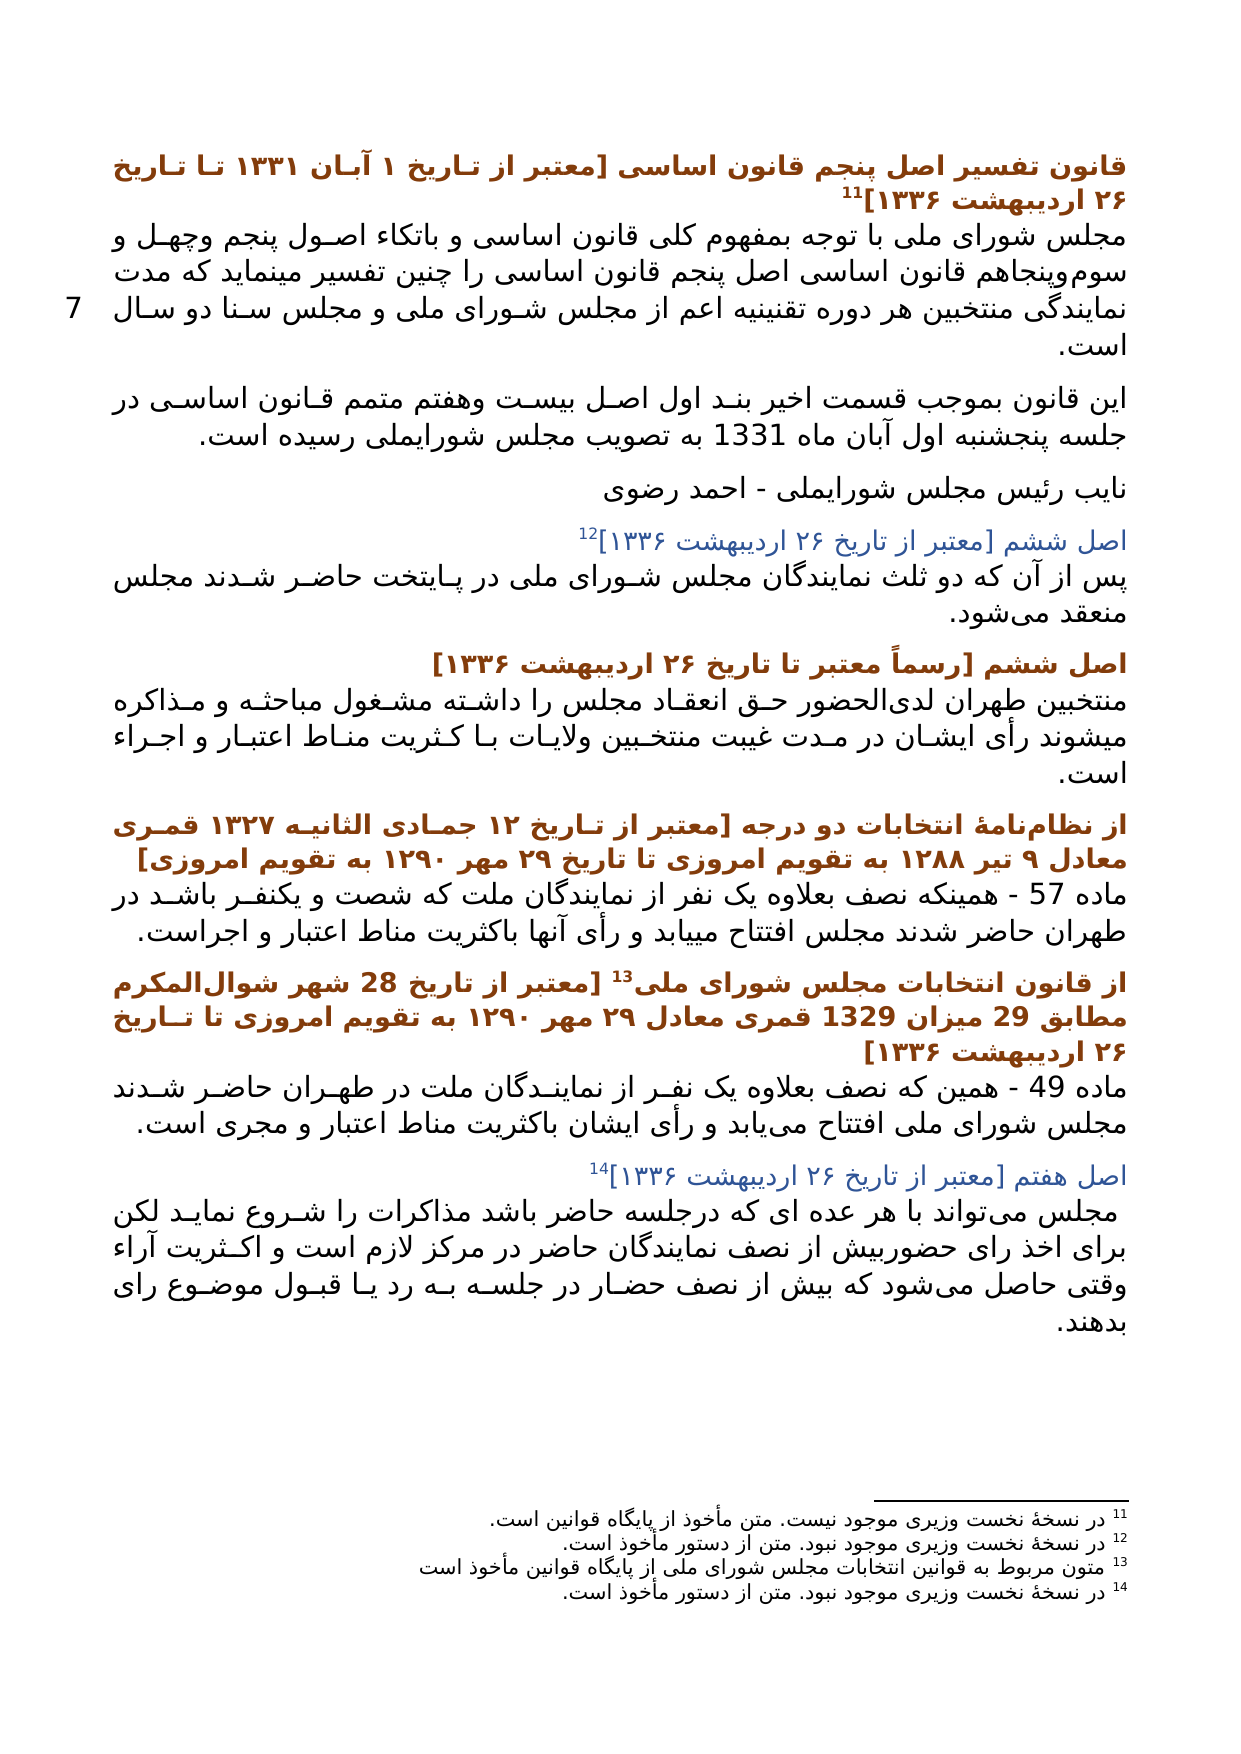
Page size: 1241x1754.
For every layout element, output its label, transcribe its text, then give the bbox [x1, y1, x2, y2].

text ماده 57 - همینکه نصف بعلاوه یک نفر از نمایندگان ملت که شصت و یکنفر باشد در طهران حاضر شدند مجلس افتتاح مییابد و رأی آنها باکثریت مناط اعتبار و اجراست. [112, 878, 1128, 948]
text پس از آن که دو ثلث نمایندگان مجلس شورای ملی در پایتخت حاضر شدند مجلس منعقد می‌شود. [112, 559, 1128, 629]
subtitle از نظام‌نامهٔ انتخابات دو درجه [معتبر از تاریخ ۱۲ جمادی‌ الثانیه ۱۳۲۷ قمری معادل ۹ تیر ۱۲۸۸ به تقویم امروزی تا تاریخ ۲۹ مهر ۱۲۹۰ به تقویم امروزی] [112, 809, 1128, 875]
subtitle قانون تفسیر اصل پنجم قانون اساسی [معتبر از تاریخ ۱ آبان ۱۳۳۱ تا تاریخ ۲۶ اردیبهشت ۱۳۳۶] [112, 150, 1128, 216]
subtitle اصل ششم [معتبر از تاریخ ۲۶ اردیبهشت ۱۳۳۶] [112, 525, 1128, 556]
text مجلس شورای ملی با توجه بمفهوم کلی قانون اساسی و باتکاء اصول پنجم وچهل و سوم‌وپنجاهم قانون اساسی اصل پنجم قانون اساسی را چنین تفسیر مینماید که مدت نمایندگی منتخبین هر دوره تقنینیه اعم از مجلس شورای ملی و مجلس سنا دو سال است. [112, 218, 1128, 362]
text منتخبین طهران لدی‌الحضور حق انعقاد مجلس را داشته مشغول مباحثه و مذاکره میشوند رأی ایشان در مدت غیبت منتخبین ولایات با کثریت مناط اعتبار و اجراء است. [112, 683, 1128, 790]
text ماده 49 - همین که نصف بعلاوه یک نفر از نمایندگان ملت در طهران حاضر شدند مجلس شورای ملی افتتاح می‌یابد و رأی ایشان باکثریت مناط ‌اعتبار و مجری است. [112, 1070, 1128, 1141]
text نایب رئیس مجلس شورایملی - احمد رضوی [112, 471, 1128, 505]
subtitle اصل ششم [رسماً معتبر تا تاریخ ۲۶ اردیبهشت ۱۳۳۶] [112, 649, 1128, 680]
text مجلس می‌تواند با هر عده ای که درجلسه حاضر باشد مذاکرات را شروع نماید لکن برای اخذ رای حضوربیش از نصف نمایندگان حاضر در مرکز لازم است و اکثریت آراء وقتی حاصل می‌شود که بیش از نصف حضار در جلسه به رد یا قبول موضوع رای بدهند. [112, 1194, 1128, 1338]
subtitle اصل هفتم [معتبر از تاریخ ۲۶ اردیبهشت ۱۳۳۶] [112, 1160, 1128, 1191]
subtitle از قانون انتخابات مجلس شورای ملی [معتبر از تاریخ 28 شهر شوال‌المکرم مطابق 29 میزان 1329 قمری معادل ۲۹ مهر ۱۲۹۰ به تقویم امروزی تا تاریخ ۲۶ اردیبهشت ۱۳۳۶] [112, 968, 1128, 1067]
text این قانون بموجب قسمت اخیر بند اول اصل بیست وهفتم متمم قانون اساسی در جلسه پنجشنبه اول آبان ماه 1331 به تصویب مجلس شورایملی رسیده است. [112, 381, 1128, 452]
